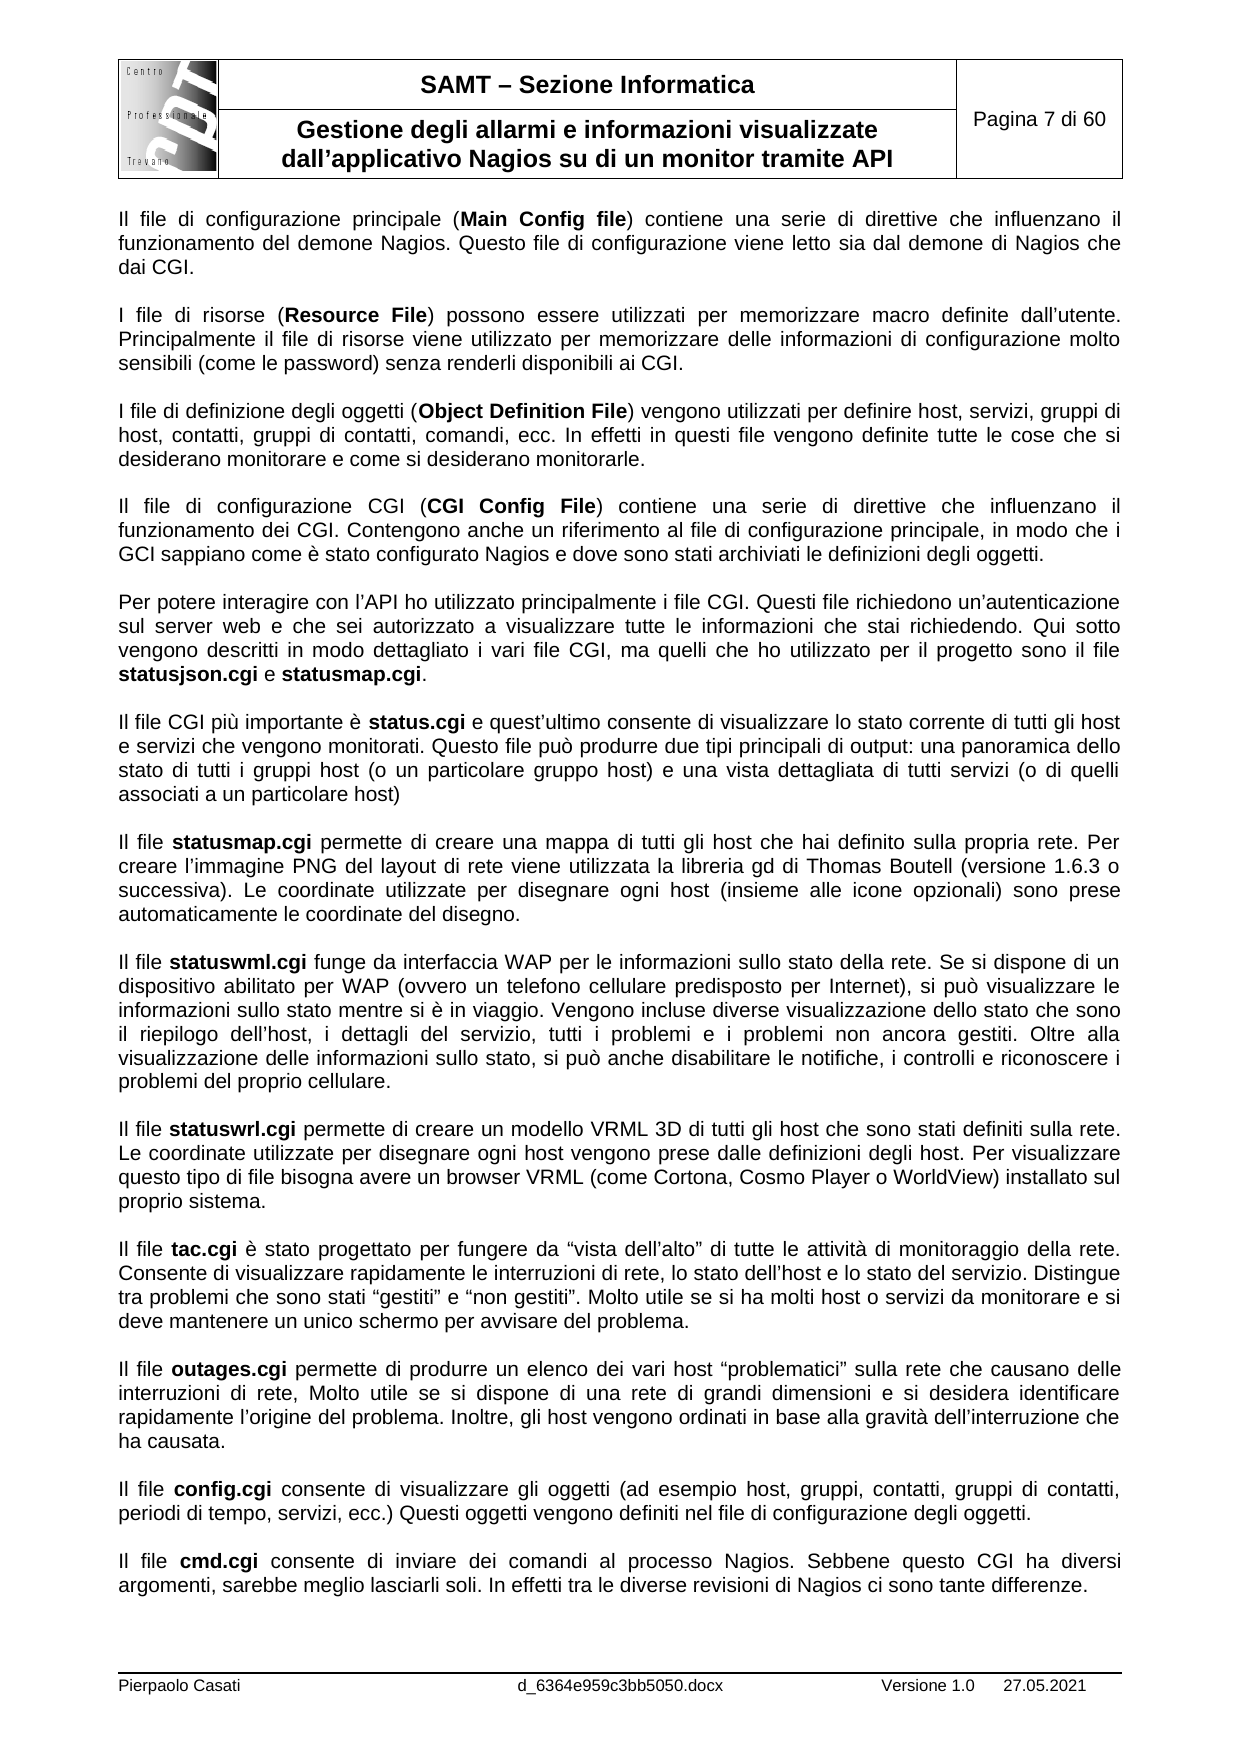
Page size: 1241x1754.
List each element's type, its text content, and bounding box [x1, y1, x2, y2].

text I file di risorse (Resource File) possono essere utilizzati per memorizzare macro definite dall’utente. Principalmente il file di risorse viene utilizzato per memorizzare delle informazioni di configurazione molto sensibili (come le password) senza renderli disponibili ai CGI. [118, 303, 1122, 374]
text Il file cmd.cgi consente di inviare dei comandi al processo Nagios. Sebbene questo CGI ha diversi argomenti, sarebbe meglio lasciarli soli. In effetti tra le diverse revisioni di Nagios ci sono tante differenze. [118, 1548, 1122, 1596]
text Il file outages.cgi permette di produrre un elenco dei vari host “problematici” sulla rete che causano delle interruzioni di rete, Molto utile se si dispone di una rete di grandi dimensioni e si desidera identificare rapidamente l’origine del problema. Inoltre, gli host vengono ordinati in base alla gravità dell’interruzione che ha causata. [118, 1357, 1122, 1453]
text Il file di configurazione principale (Main Config file) contiene una serie di direttive che influenzano il funzionamento del demone Nagios. Questo file di configurazione viene letto sia dal demone di Nagios che dai CGI. [118, 207, 1122, 279]
text Il file statuswrl.cgi permette di creare un modello VRML 3D di tutti gli host che sono stati definiti sulla rete. Le coordinate utilizzate per disegnare ogni host vengono prese dalle definizioni degli host. Per visualizzare questo tipo di file bisogna avere un browser VRML (come Cortona, Cosmo Player o WorldView) installato sul proprio sistema. [118, 1117, 1122, 1213]
text Il file tac.cgi è stato progettato per fungere da “vista dell’alto” di tutte le attività di monitoraggio della rete. Consente di visualizzare rapidamente le interruzioni di rete, lo stato dell’host e lo stato del servizio. Distingue tra problemi che sono stati “gestiti” e “non gestiti”. Molto utile se si ha molti host o servizi da monitorare e si deve mantenere un unico schermo per avvisare del problema. [118, 1237, 1122, 1333]
text Il file CGI più importante è status.cgi e quest’ultimo consente di visualizzare lo stato corrente di tutti gli host e servizi che vengono monitorati. Questo file può produrre due tipi principali di output: una panoramica dello stato di tutti i gruppi host (o un particolare gruppo host) e una vista dettagliata di tutti servizi (o di quelli associati a un particolare host) [118, 710, 1122, 806]
text Per potere interagire con l’API ho utilizzato principalmente i file CGI. Questi file richiedono un’autenticazione sul server web e che sei autorizzato a visualizzare tutte le informazioni che stai richiedendo. Qui sotto vengono descritti in modo dettagliato i vari file CGI, ma quelli che ho utilizzato per il progetto sono il file statusjson.cgi e statusmap.cgi. [118, 590, 1122, 686]
text Il file config.cgi consente di visualizzare gli oggetti (ad esempio host, gruppi, contatti, gruppi di contatti, periodi di tempo, servizi, ecc.) Questi oggetti vengono definiti nel file di configurazione degli oggetti. [118, 1477, 1122, 1524]
text Il file statuswml.cgi funge da interfaccia WAP per le informazioni sullo stato della rete. Se si dispone di un dispositivo abilitato per WAP (ovvero un telefono cellulare predisposto per Internet), si può visualizzare le informazioni sullo stato mentre si è in viaggio. Vengono incluse diverse visualizzazione dello stato che sono il riepilogo dell’host, i dettagli del servizio, tutti i problemi e i problemi non ancora gestiti. Oltre alla visualizzazione delle informazioni sullo stato, si può anche disabilitare le notifiche, i controlli e riconoscere i problemi del proprio cellulare. [118, 949, 1122, 1093]
text I file di definizione degli oggetti (Object Definition File) vengono utilizzati per definire host, servizi, gruppi di host, contatti, gruppi di contatti, comandi, ecc. In effetti in questi file vengono definite tutte le cose che si desiderano monitorare e come si desiderano monitorarle. [118, 398, 1122, 470]
text Il file di configurazione CGI (CGI Config File) contiene una serie di direttive che influenzano il funzionamento dei CGI. Contengono anche un riferimento al file di configurazione principale, in modo che i GCI sappiano come è stato configurato Nagios e dove sono stati archiviati le definizioni degli oggetti. [118, 494, 1122, 566]
text Il file statusmap.cgi permette di creare una mappa di tutti gli host che hai definito sulla propria rete. Per creare l’immagine PNG del layout di rete viene utilizzata la libreria gd di Thomas Boutell (versione 1.6.3 o successiva). Le coordinate utilizzate per disegnare ogni host (insieme alle icone opzionali) sono prese automaticamente le coordinate del disegno. [118, 830, 1122, 926]
picture [119, 60, 217, 173]
